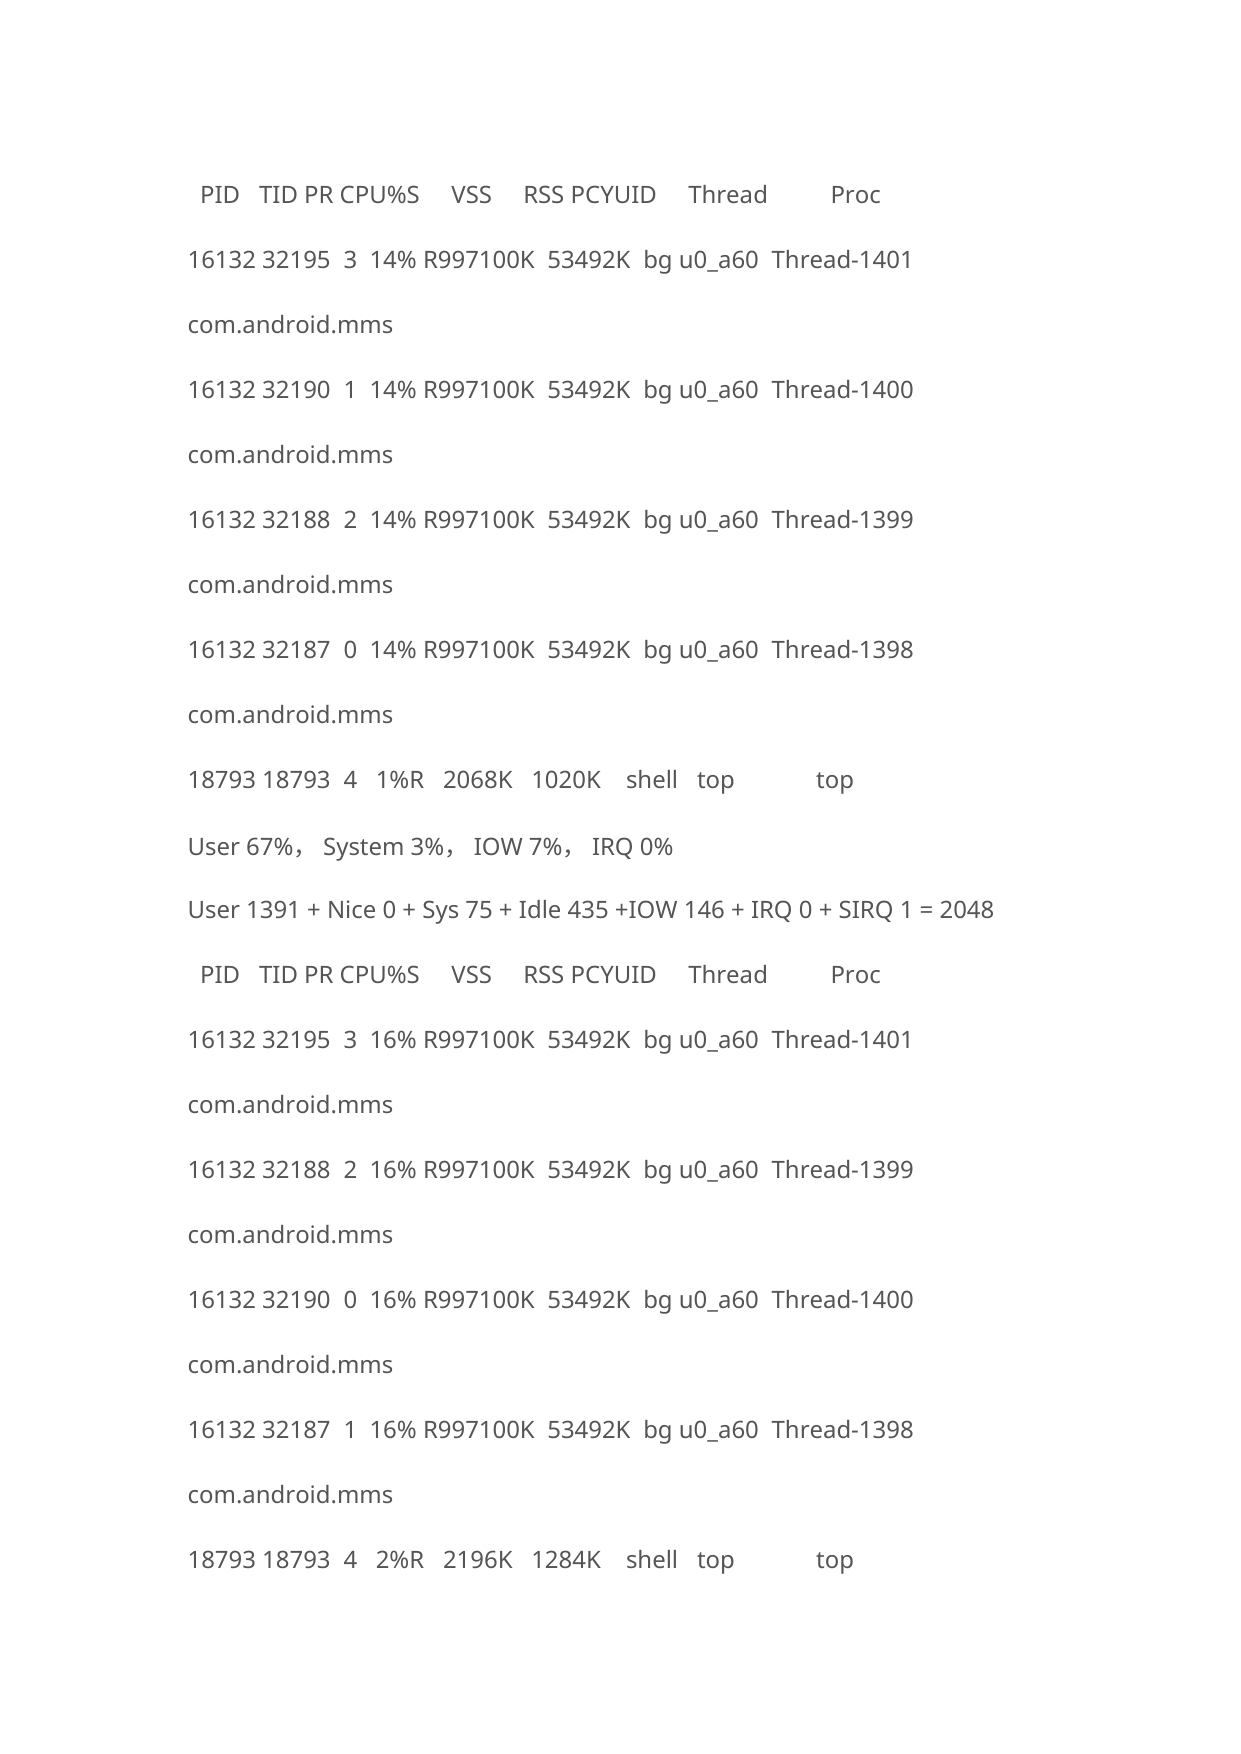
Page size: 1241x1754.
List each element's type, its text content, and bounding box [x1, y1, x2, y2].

text 18793 18793 4 1%R 2068K 1020K shell top top [187, 747, 1053, 812]
text 16132 32188 2 16% R997100K 53492K bg u0_a60 Thread-1399 com.android.mms [187, 1137, 1053, 1267]
text 16132 32195 3 14% R997100K 53492K bg u0_a60 Thread-1401 com.android.mms [187, 227, 1053, 357]
text 18793 18793 4 2%R 2196K 1284K shell top top [187, 1527, 1053, 1592]
text 16132 32195 3 16% R997100K 53492K bg u0_a60 Thread-1401 com.android.mms [187, 1007, 1053, 1137]
text PID TID PR CPU%S VSS RSS PCYUID Thread Proc [187, 162, 1053, 227]
text User 67%， System 3%， IOW 7%， IRQ 0% [187, 812, 1053, 877]
text 16132 32190 1 14% R997100K 53492K bg u0_a60 Thread-1400 com.android.mms [187, 357, 1053, 487]
text User 1391 + Nice 0 + Sys 75 + Idle 435 +IOW 146 + IRQ 0 + SIRQ 1 = 2048 [187, 877, 1053, 942]
text PID TID PR CPU%S VSS RSS PCYUID Thread Proc [187, 942, 1053, 1007]
text 16132 32190 0 16% R997100K 53492K bg u0_a60 Thread-1400 com.android.mms [187, 1267, 1053, 1397]
text 16132 32187 0 14% R997100K 53492K bg u0_a60 Thread-1398 com.android.mms [187, 617, 1053, 747]
text 16132 32187 1 16% R997100K 53492K bg u0_a60 Thread-1398 com.android.mms [187, 1397, 1053, 1527]
text 16132 32188 2 14% R997100K 53492K bg u0_a60 Thread-1399 com.android.mms [187, 487, 1053, 617]
